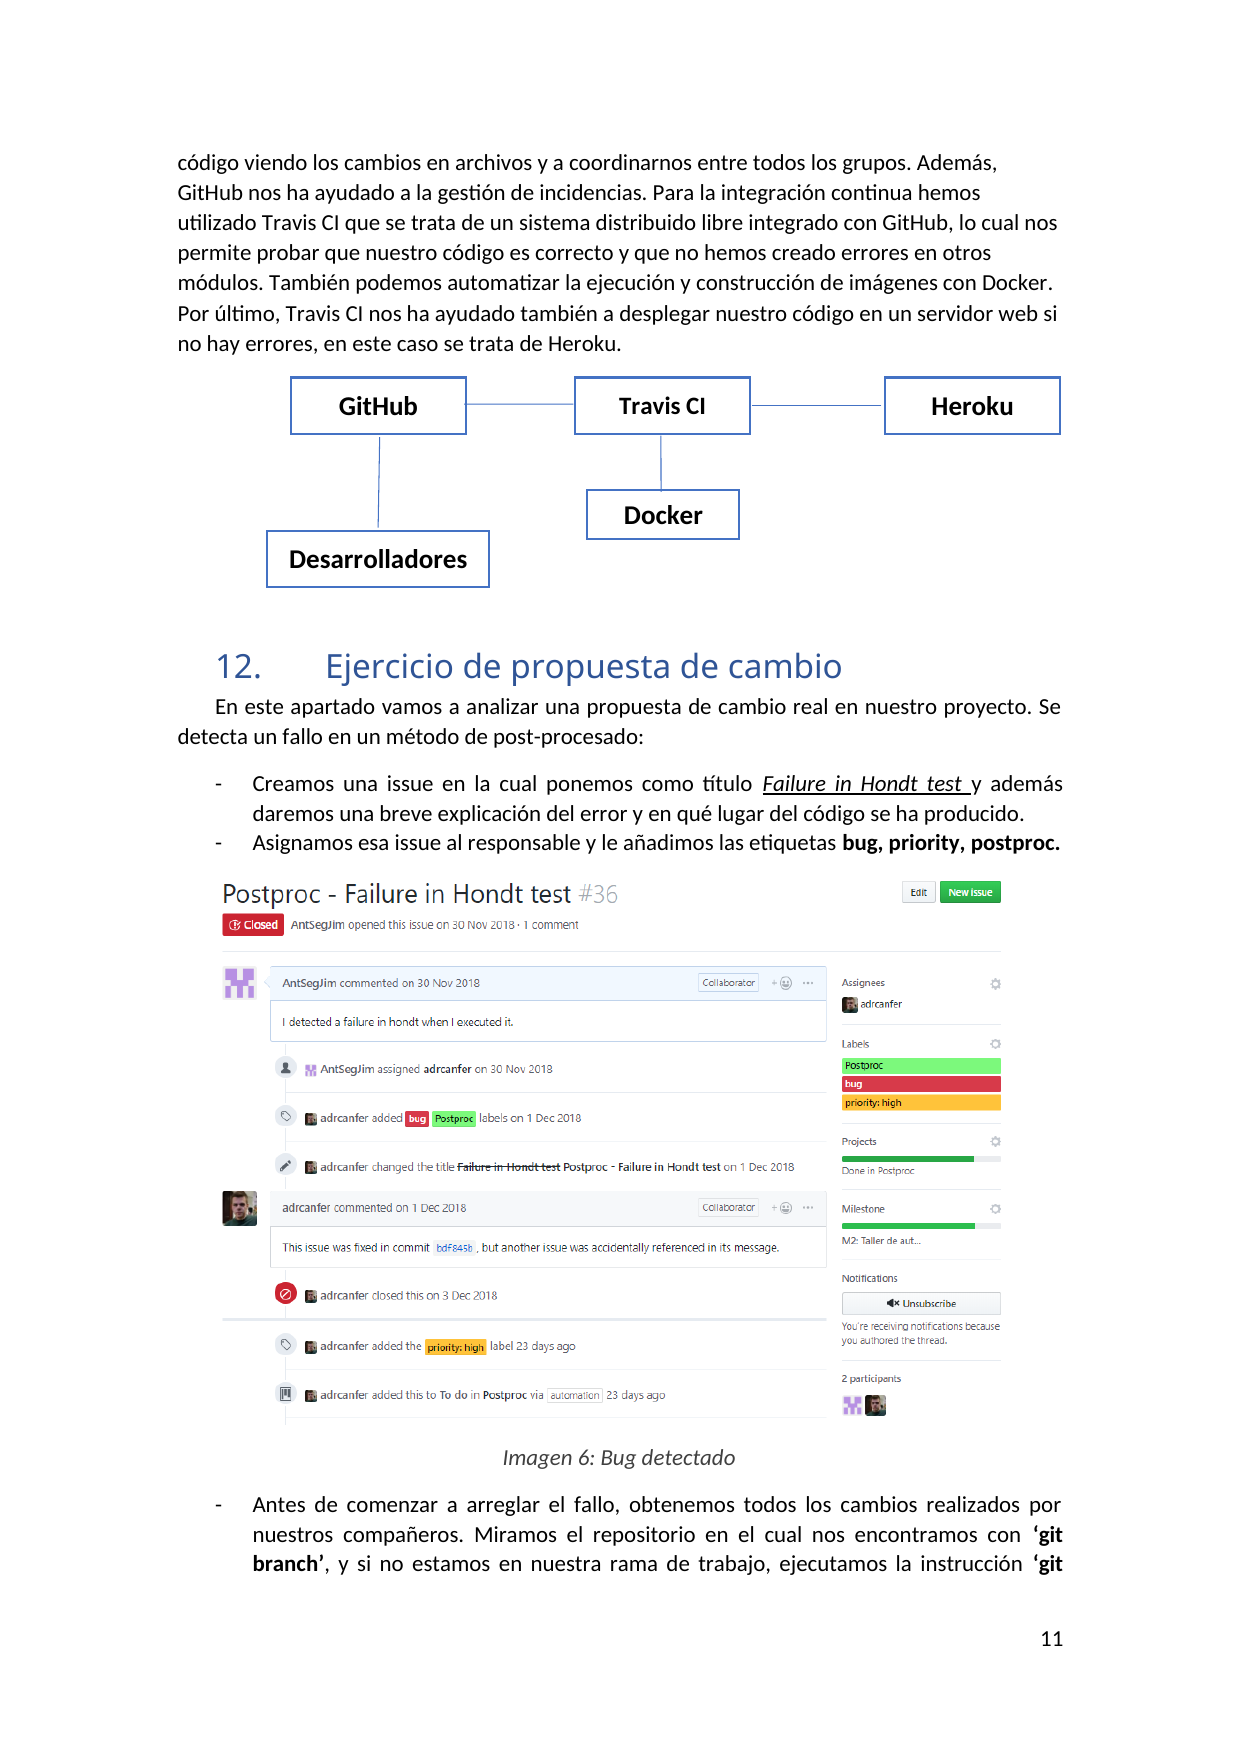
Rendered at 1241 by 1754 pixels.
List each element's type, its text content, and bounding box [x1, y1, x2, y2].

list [215, 1490, 1063, 1578]
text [177, 148, 1063, 357]
text En este apartado vamos a analizar una propuesta de cambio real en nuestro proyecto. Se detecta un fallo en un método de post-procesado: [177, 692, 1063, 750]
picture [177, 875, 1060, 1425]
text Imagen 6: Bug detectado [177, 1443, 1063, 1471]
subtitle Ejercicio de propuesta de cambio [215, 643, 1063, 688]
list Creamos una issue en la cual ponemos como título Failure in Hondt test y además daremos una breve explicación del error y en qué lugar del código se ha producido. [215, 769, 1063, 827]
list Asignamos esa issue al responsable y le añadimos las etiquetas bug, priority, postproc. [215, 828, 1063, 857]
